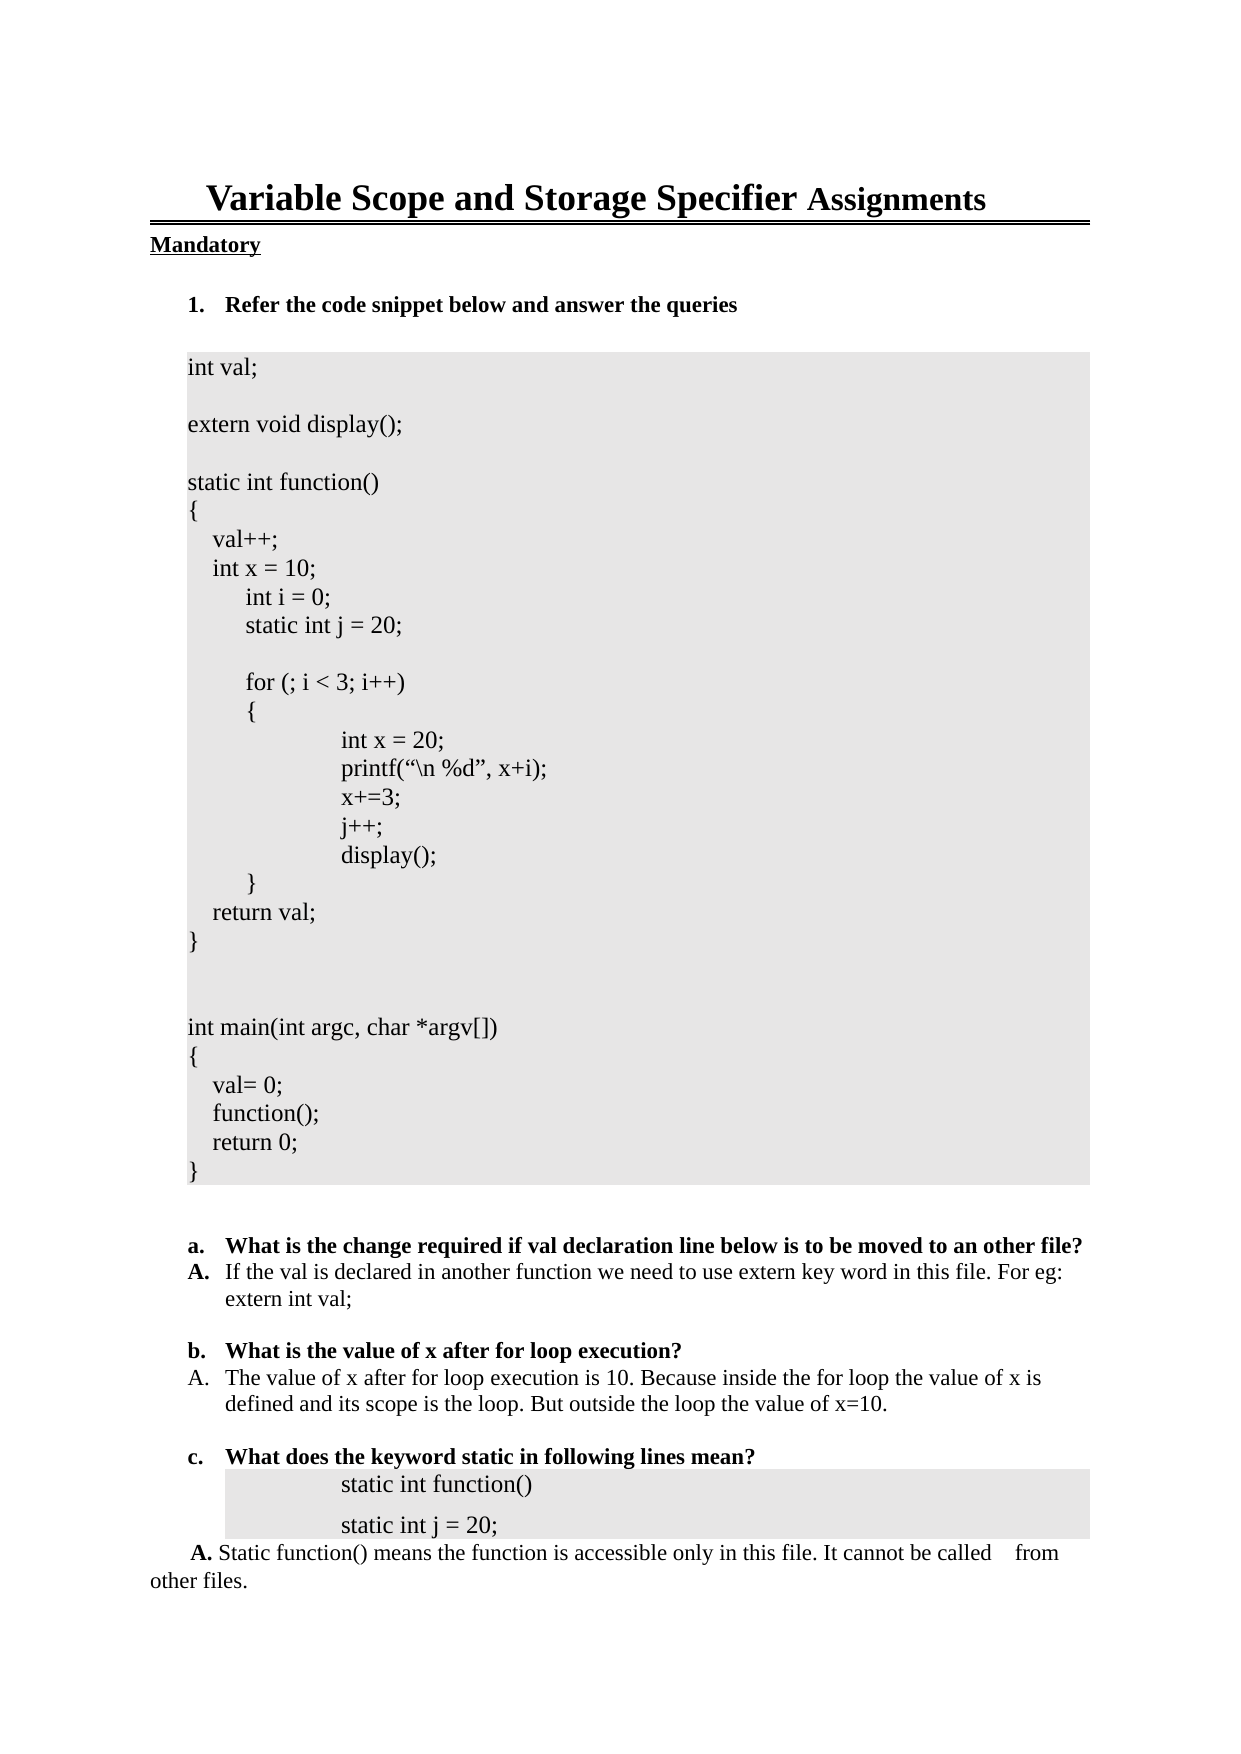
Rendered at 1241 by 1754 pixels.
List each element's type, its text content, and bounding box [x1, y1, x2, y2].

subtitle Variable Scope and Storage Specifier Assignments [150, 175, 1090, 220]
text Mandatory [150, 231, 1090, 257]
text int i = 0; [187, 582, 1090, 611]
text } [187, 1156, 1090, 1185]
text for (; i < 3; i++) [187, 667, 1090, 696]
text static int j = 20; [187, 611, 1090, 639]
text val= 0; [187, 1070, 1090, 1098]
text function(); [187, 1098, 1090, 1127]
text j++; [187, 811, 1090, 840]
text { [187, 1041, 1090, 1070]
list The value of x after for loop execution is 10. Because inside the for loop the value of x is defined and its scope is the loop. But outside the loop the value of x=10. [187, 1364, 1090, 1416]
list What does the keyword static in following lines mean? [187, 1443, 1090, 1469]
text return val; [187, 897, 1090, 926]
text int x = 20; [187, 725, 1090, 753]
text extern void display(); [187, 409, 1090, 438]
text display(); [187, 840, 1090, 868]
text int val; [187, 352, 1090, 381]
text x+=3; [187, 782, 1090, 811]
text printf(“\n %d”, x+i); [187, 753, 1090, 782]
list What is the change required if val declaration line below is to be moved to an other file? [187, 1232, 1090, 1258]
text static int function() [187, 467, 1090, 496]
text int x = 10; [187, 553, 1090, 582]
list static int function() [225, 1469, 1090, 1498]
text { [187, 496, 1090, 524]
text static int j = 20; [225, 1510, 1090, 1539]
text } [187, 926, 1090, 955]
text return 0; [187, 1127, 1090, 1156]
text } [187, 868, 1090, 897]
text { [187, 696, 1090, 725]
text A. Static function() means the function is accessible only in this file. It cannot be called from other files. [150, 1539, 1090, 1594]
text val++; [187, 524, 1090, 553]
list If the val is declared in another function we need to use extern key word in this file. For eg: extern int val; [187, 1258, 1090, 1311]
list Refer the code snippet below and answer the queries [187, 291, 1090, 318]
text int main(int argc, char *argv[]) [187, 1012, 1090, 1041]
list What is the value of x after for loop execution? [187, 1337, 1090, 1364]
